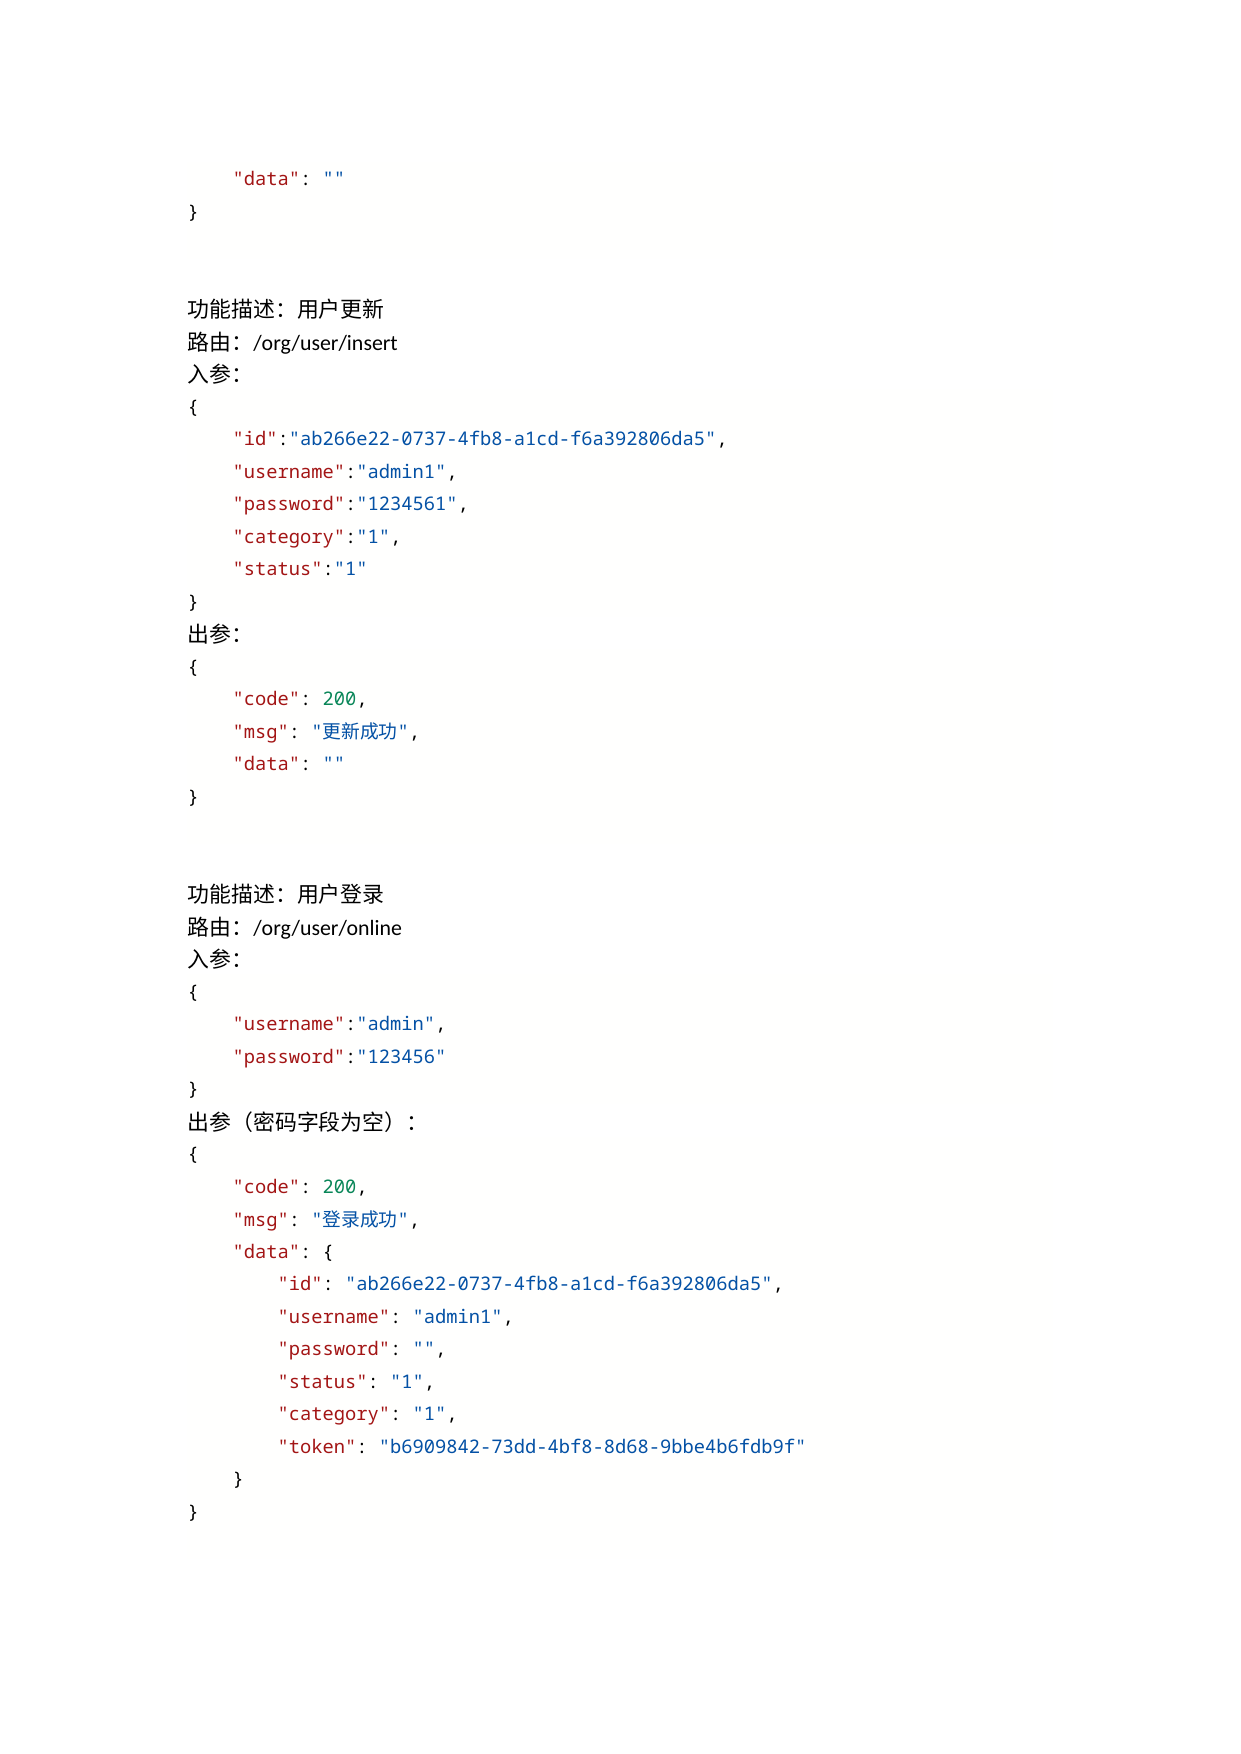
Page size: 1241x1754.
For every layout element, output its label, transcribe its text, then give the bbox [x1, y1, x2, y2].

text "id":"ab266e22-0737-4fb8-a1cd-f6a392806da5", [187, 422, 1053, 454]
text "password": "", [187, 1332, 1053, 1364]
text "id": "ab266e22-0737-4fb8-a1cd-f6a392806da5", [187, 1267, 1053, 1299]
text "category":"1", [187, 519, 1053, 552]
text "msg": "更新成功", [187, 714, 1053, 747]
text "username":"admin", [187, 1007, 1053, 1039]
text "data": { [187, 1234, 1053, 1267]
text { [187, 649, 1053, 682]
text { [187, 389, 1053, 422]
text 功能描述：用户登录 [187, 877, 1053, 909]
text "code": 200, [187, 1169, 1053, 1202]
text "msg": "登录成功", [187, 1202, 1053, 1234]
text } [187, 1462, 1053, 1494]
text "status": "1", [187, 1364, 1053, 1397]
text 入参： [187, 942, 1053, 974]
text 出参（密码字段为空）： [187, 1104, 1053, 1137]
text { [187, 1137, 1053, 1169]
text } [187, 584, 1053, 617]
text } [187, 779, 1053, 812]
text "username": "admin1", [187, 1299, 1053, 1332]
text 路由：/org/user/insert [187, 324, 1053, 357]
text "token": "b6909842-73dd-4bf8-8d68-9bbe4b6fdb9f" [187, 1429, 1053, 1462]
text "data": "" [187, 162, 1053, 194]
text "username":"admin1", [187, 454, 1053, 487]
text } [187, 1494, 1053, 1527]
text 入参： [187, 357, 1053, 389]
text "code": 200, [187, 682, 1053, 714]
text "status":"1" [187, 552, 1053, 584]
text 功能描述：用户更新 [187, 292, 1053, 324]
text } [187, 1072, 1053, 1104]
text } [187, 194, 1053, 227]
text "password":"123456" [187, 1039, 1053, 1072]
text 出参： [187, 617, 1053, 649]
text "password":"1234561", [187, 487, 1053, 519]
text "category": "1", [187, 1397, 1053, 1429]
text "data": "" [187, 747, 1053, 779]
text { [187, 974, 1053, 1007]
text 路由：/org/user/online [187, 909, 1053, 942]
